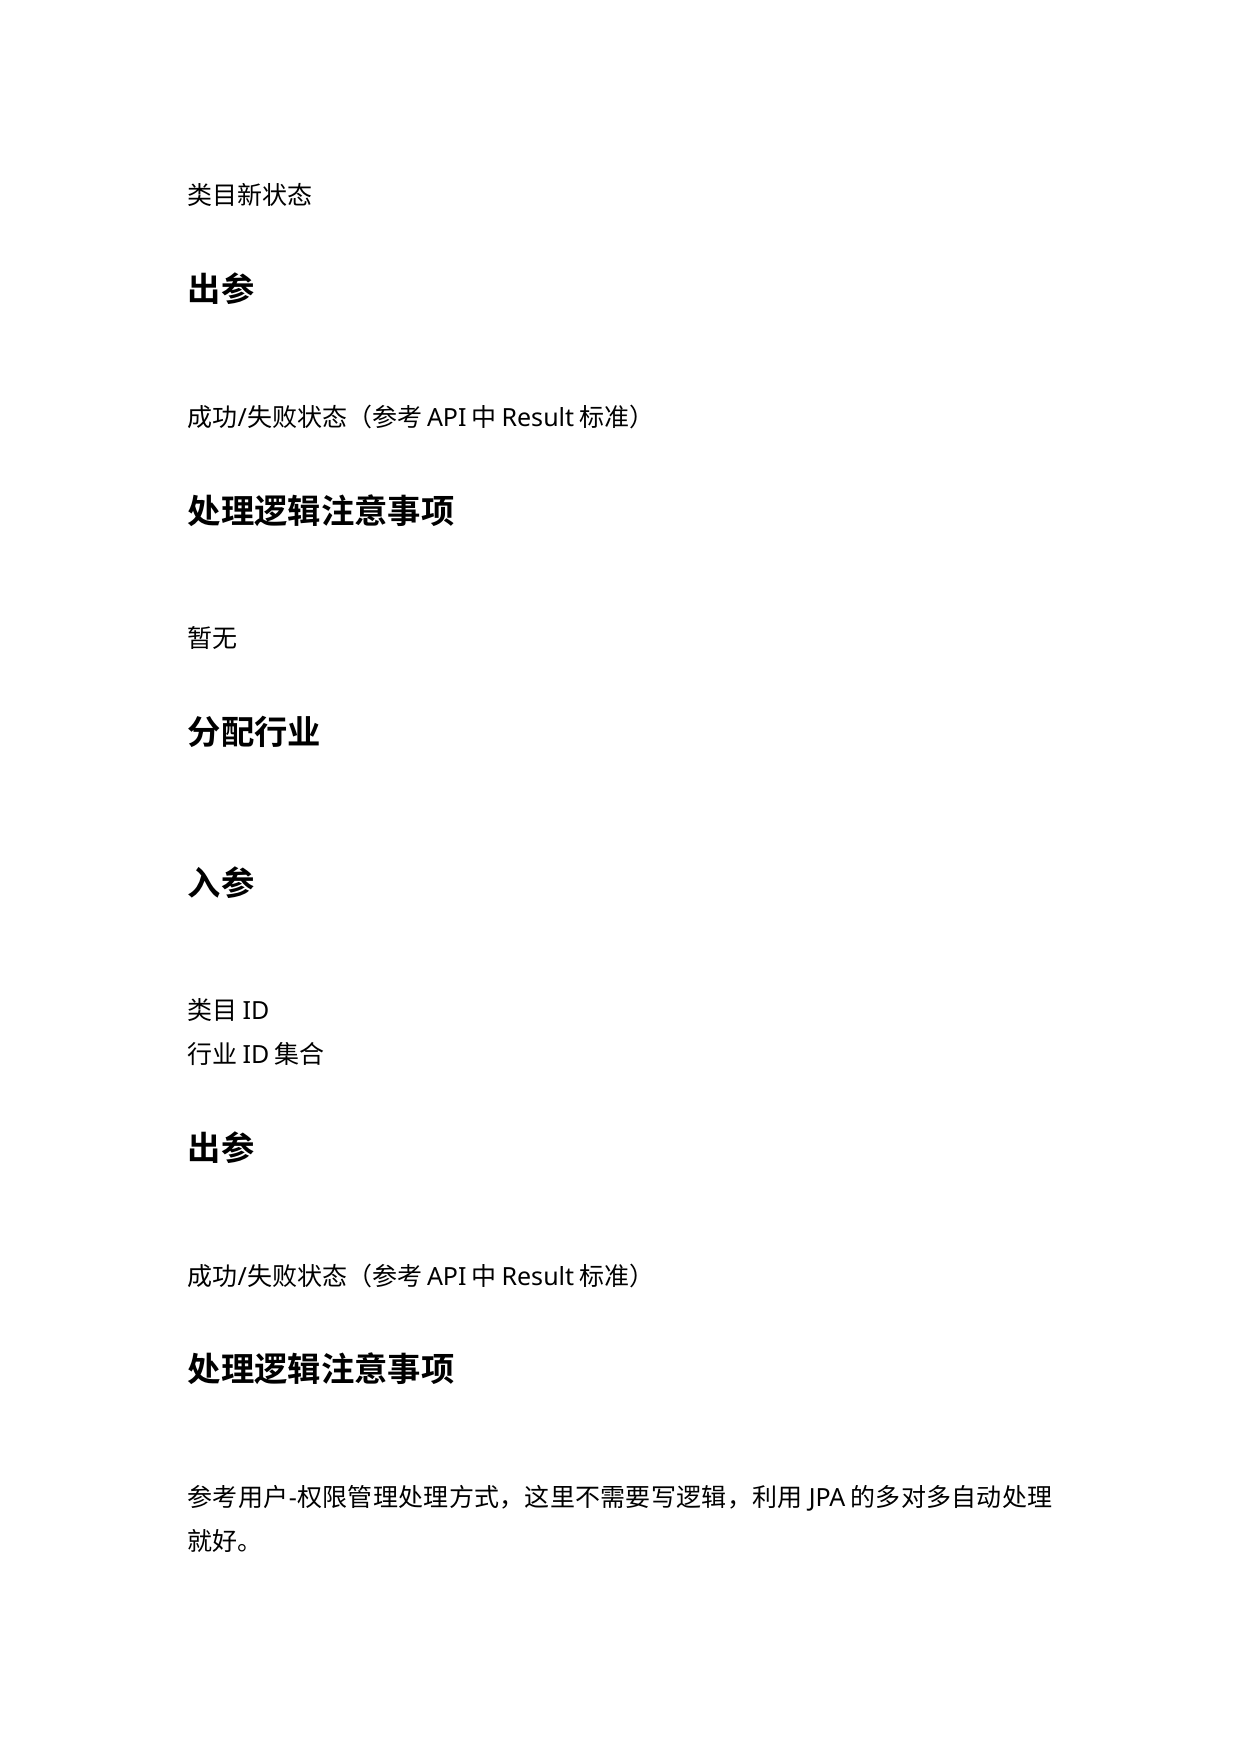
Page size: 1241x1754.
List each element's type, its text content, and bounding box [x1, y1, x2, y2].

subtitle 入参 [187, 836, 1053, 924]
text 行业ID集合 [187, 1031, 1053, 1075]
text 成功/失败状态（参考API中Result标准） [187, 393, 1053, 437]
subtitle 出参 [187, 243, 1053, 331]
text 类目ID [187, 987, 1053, 1031]
subtitle 分配行业 [187, 686, 1053, 774]
text 参考用户-权限管理处理方式，这里不需要写逻辑，利用JPA的多对多自动处理就好。 [187, 1474, 1053, 1562]
subtitle 处理逻辑注意事项 [187, 464, 1053, 553]
subtitle 出参 [187, 1102, 1053, 1190]
subtitle 处理逻辑注意事项 [187, 1323, 1053, 1411]
text 类目新状态 [187, 172, 1053, 216]
text 成功/失败状态（参考API中Result标准） [187, 1252, 1053, 1296]
text 暂无 [187, 615, 1053, 659]
